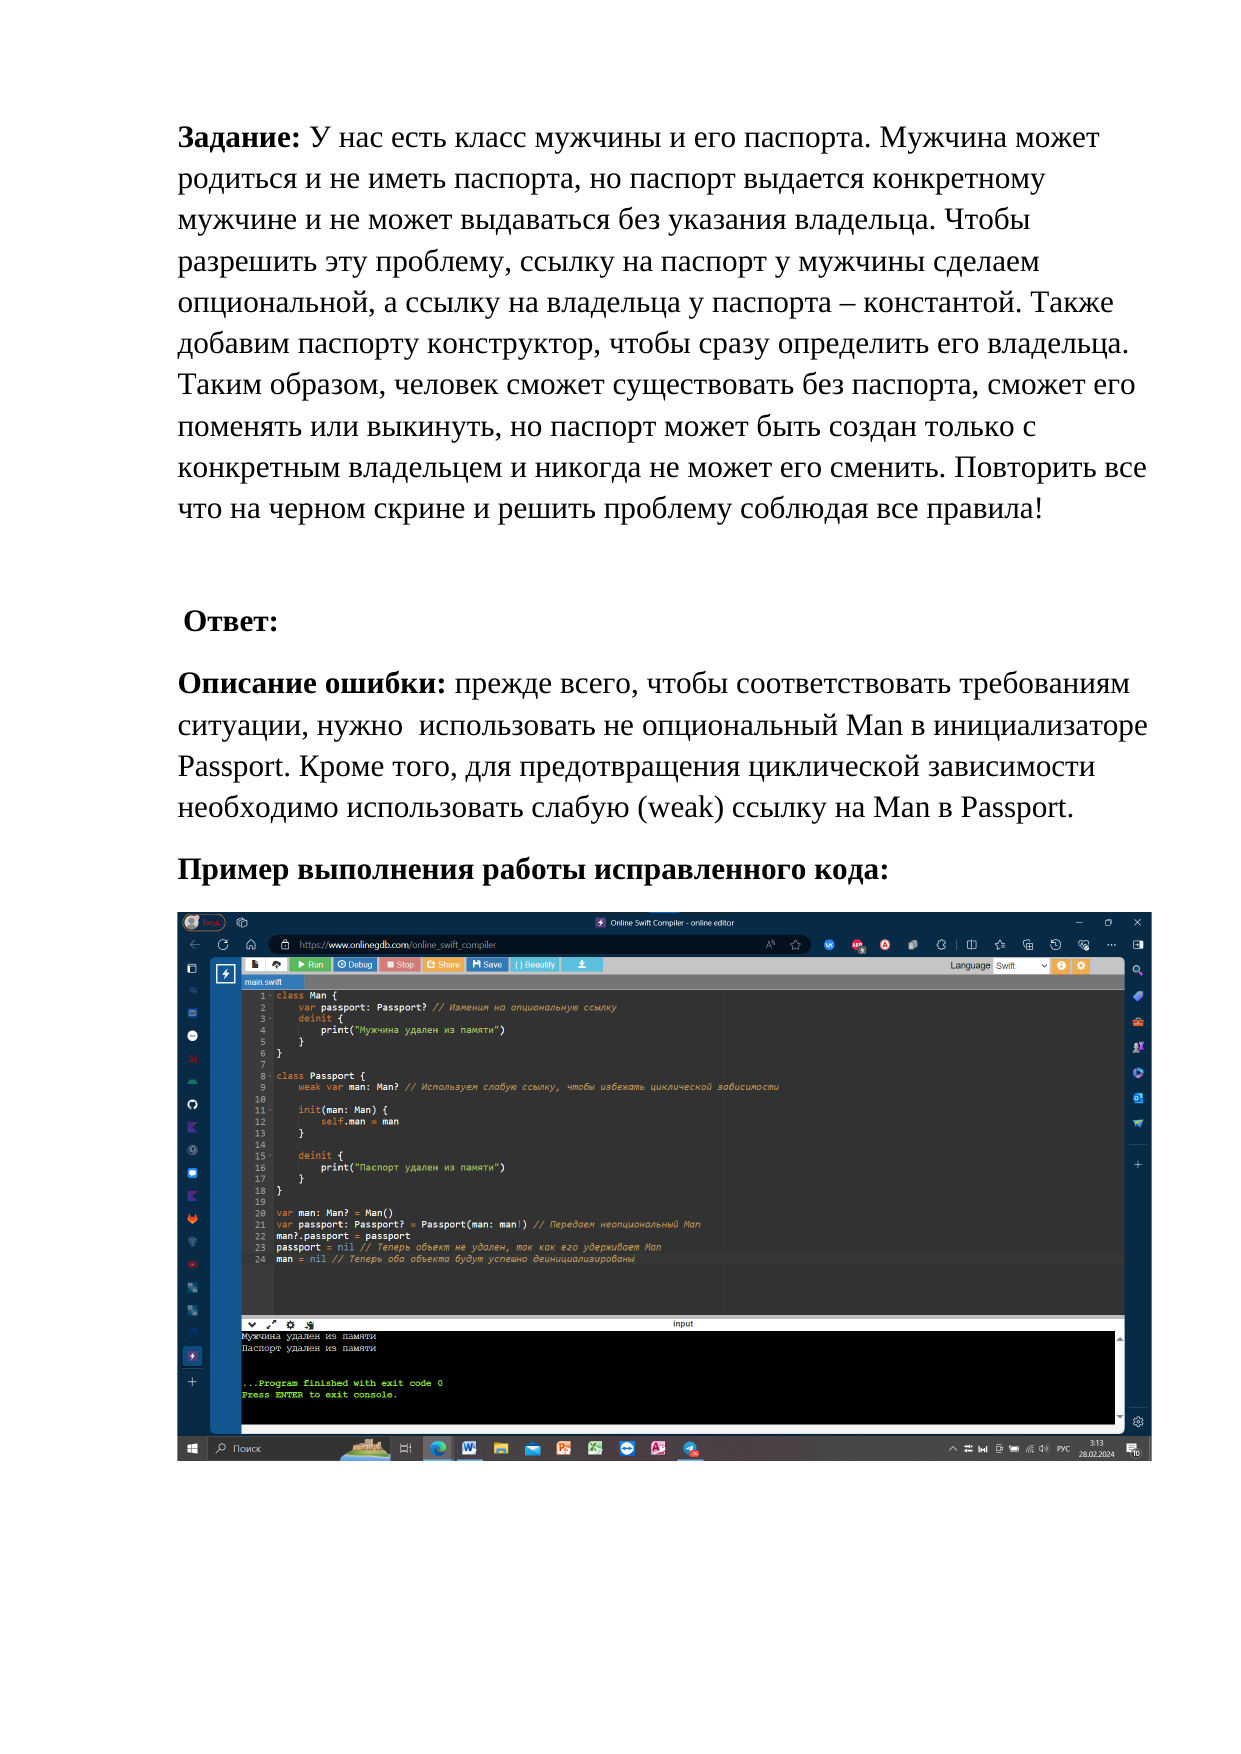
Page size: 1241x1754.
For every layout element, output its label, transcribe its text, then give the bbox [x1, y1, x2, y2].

picture [177, 912, 1152, 1461]
text Описание ошибки: прежде всего, чтобы соответствовать требованиям ситуации, нужно использовать не опциональный Man в инициализаторе Passport. Кроме того, для предотвращения циклической зависимости необходимо использовать слабую (weak) ссылку на Man в Passport. [177, 664, 1152, 824]
text Пример выполнения работы исправленного кода: [177, 850, 1152, 886]
text Ответ: [177, 602, 1152, 638]
text Задание: У нас есть класс мужчины и его паспорта. Мужчина может родиться и не иметь паспорта, но паспорт выдается конкретному мужчине и не может выдаваться без указания владельца. Чтобы разрешить эту проблему, ссылку на паспорт у мужчины сделаем опциональной, а ссылку на владельца у паспорта – константой. Также добавим паспорту конструктор, чтобы сразу определить его владельца. Таким образом, человек сможет существовать без паспорта, сможет его поменять или выкинуть, но паспорт может быть создан только с конкретным владельцем и никогда не может его сменить. Повторить все что на черном скрине и решить проблему соблюдая все правила! [177, 118, 1152, 525]
